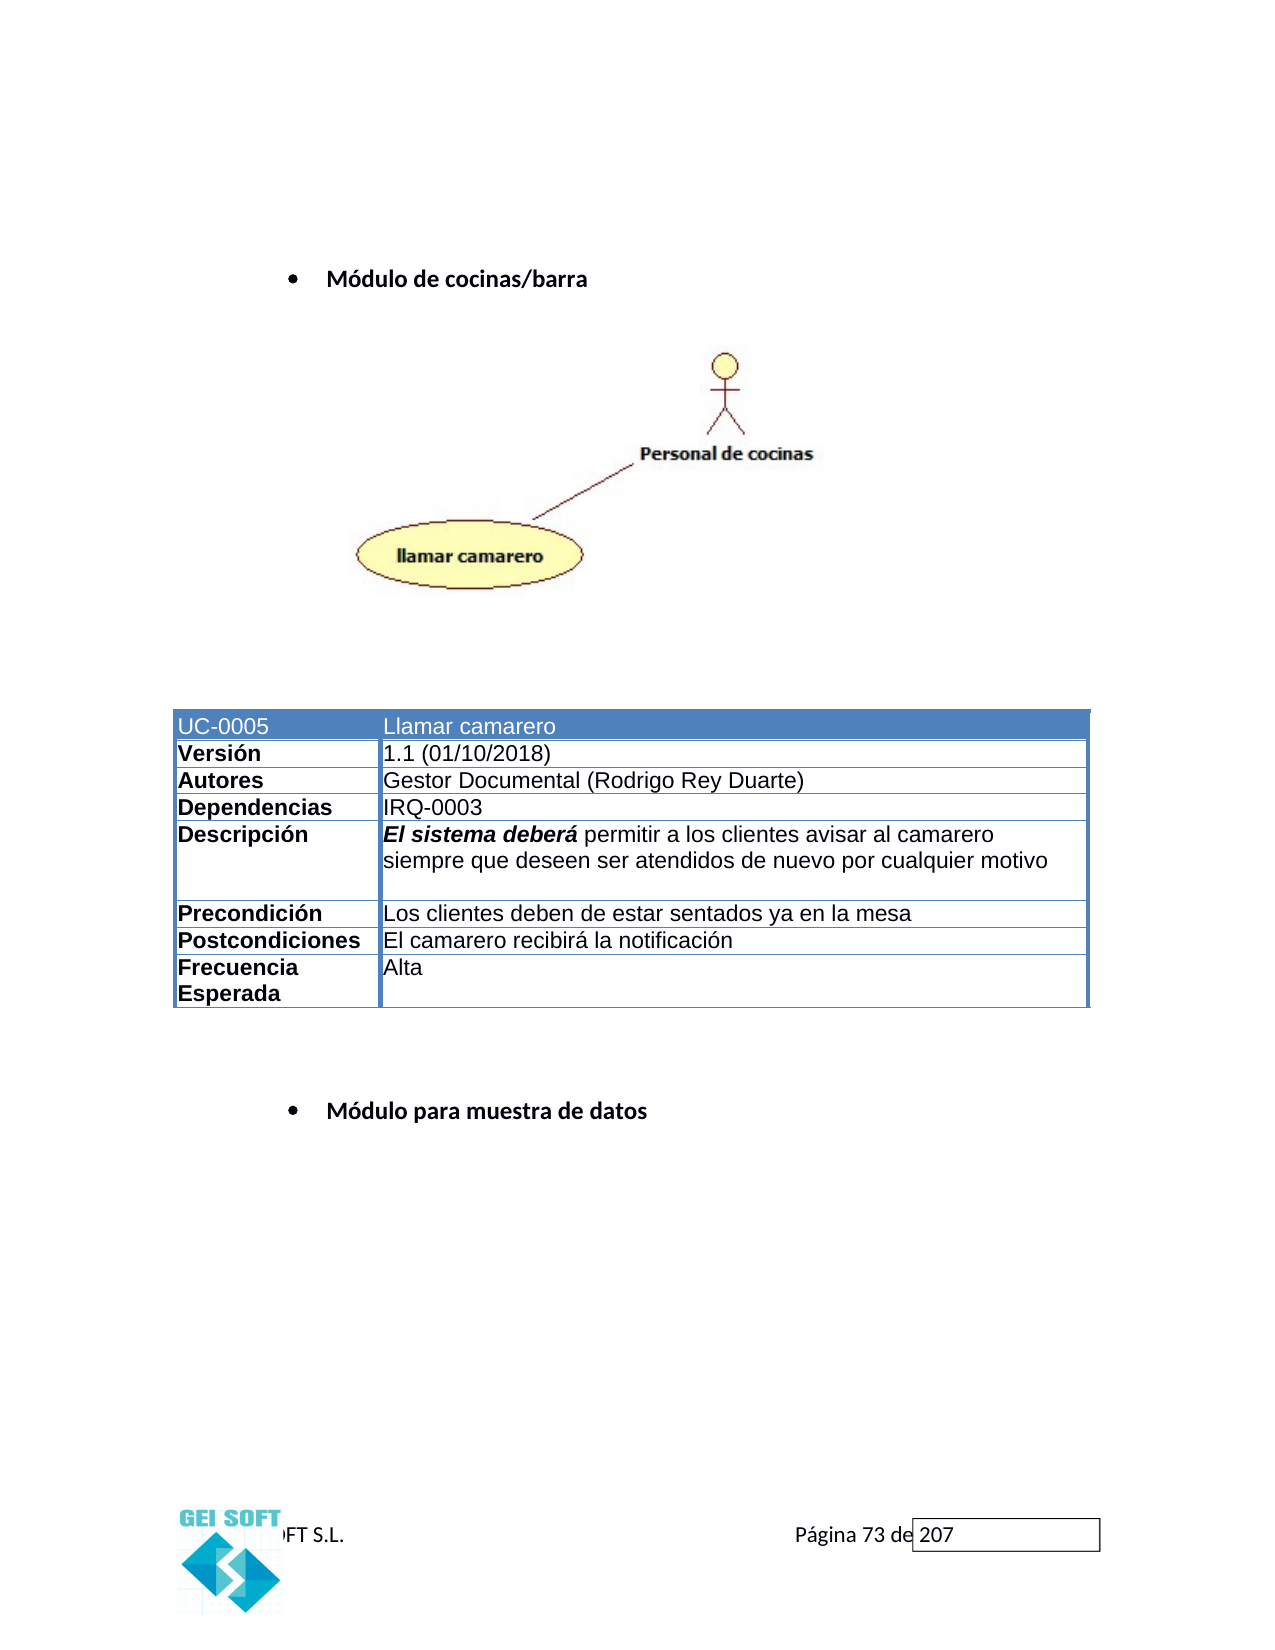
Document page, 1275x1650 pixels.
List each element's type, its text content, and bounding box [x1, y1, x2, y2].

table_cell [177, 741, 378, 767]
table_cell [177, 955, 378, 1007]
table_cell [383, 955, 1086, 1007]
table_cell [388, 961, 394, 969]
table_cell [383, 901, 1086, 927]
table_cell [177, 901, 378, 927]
list Módulo para muestra de datos [288, 1095, 1098, 1125]
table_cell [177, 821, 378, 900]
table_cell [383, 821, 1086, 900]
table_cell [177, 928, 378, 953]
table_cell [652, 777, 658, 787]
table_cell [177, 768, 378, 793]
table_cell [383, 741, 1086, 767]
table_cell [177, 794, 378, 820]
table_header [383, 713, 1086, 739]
list Módulo de cocinas/barra [288, 263, 1098, 294]
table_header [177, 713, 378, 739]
picture [912, 1518, 1102, 1553]
picture [326, 320, 851, 621]
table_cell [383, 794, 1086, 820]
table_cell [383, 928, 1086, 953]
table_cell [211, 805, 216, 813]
picture [177, 1507, 284, 1615]
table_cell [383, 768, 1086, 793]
